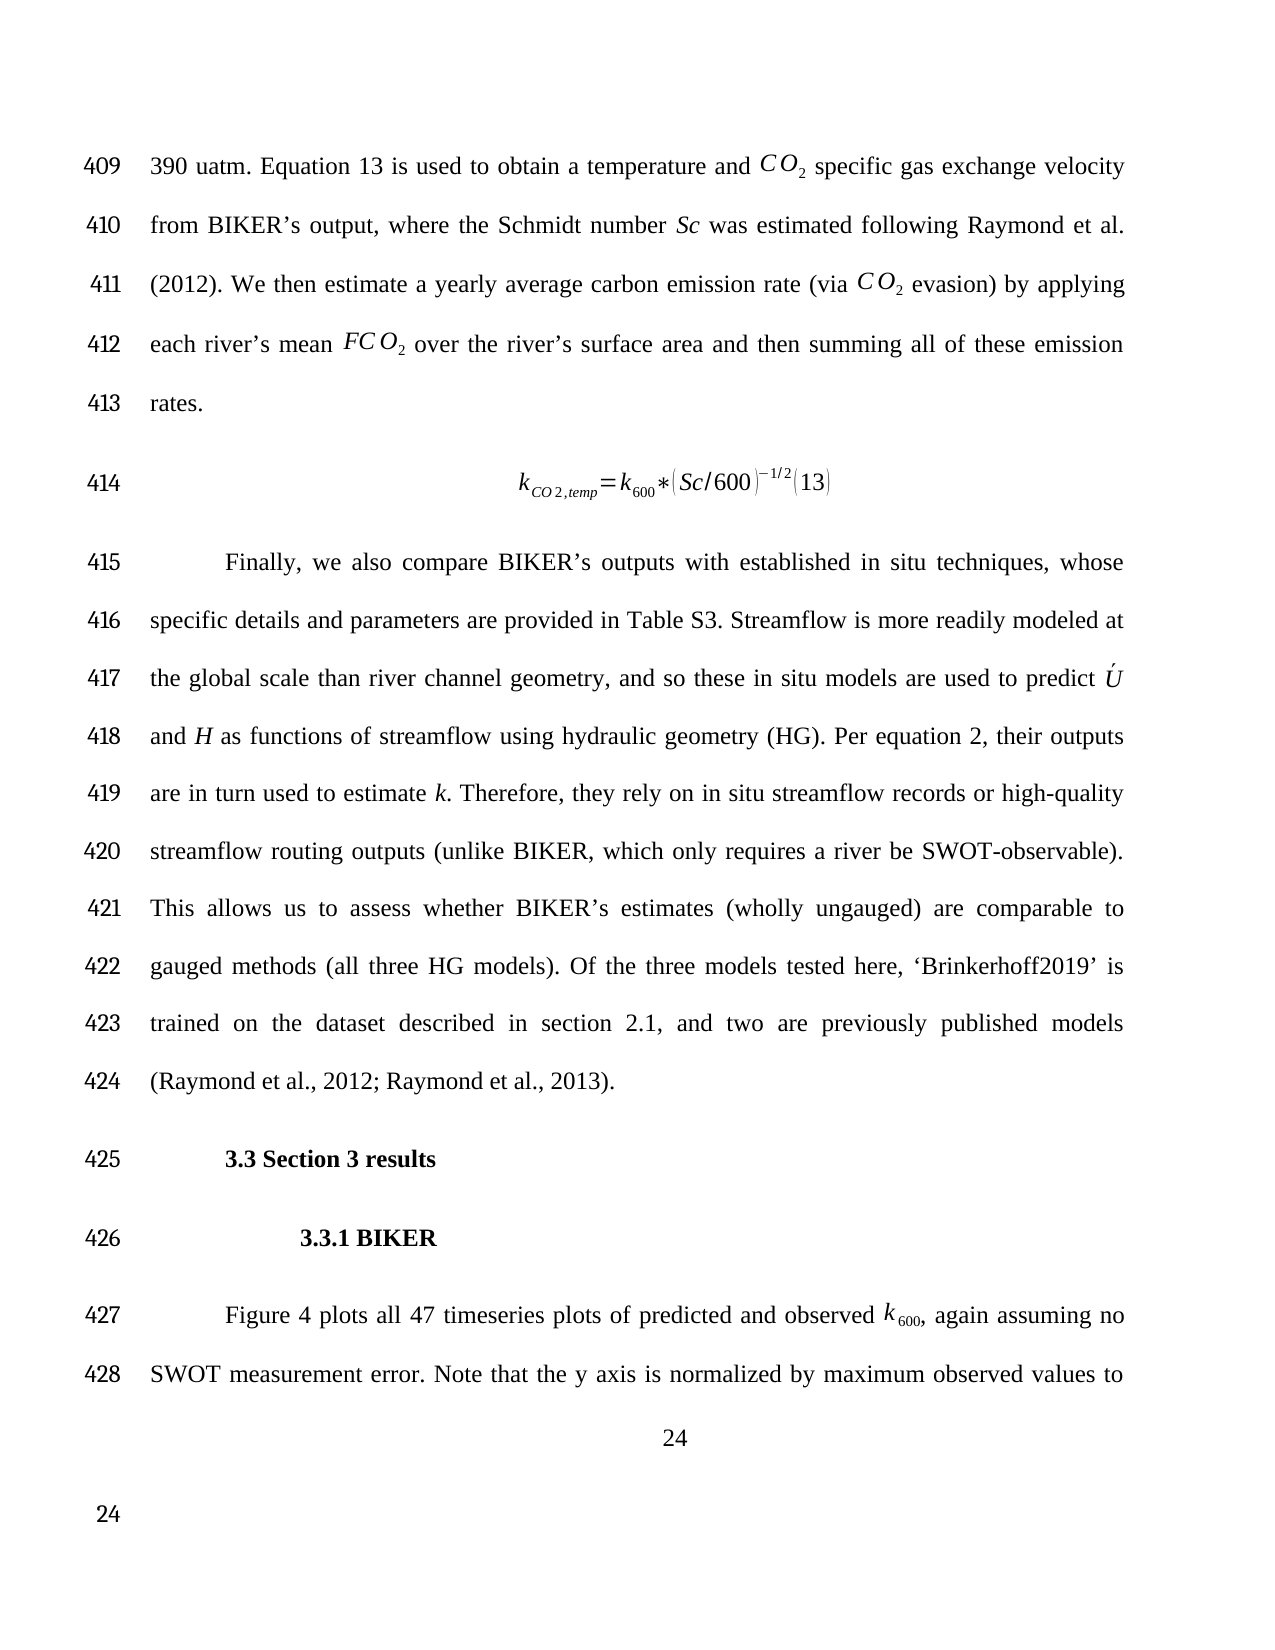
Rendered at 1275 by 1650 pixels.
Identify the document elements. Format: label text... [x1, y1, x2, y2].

text Finally, we also compare BIKER’s outputs with established in situ techniques, whose specific details and parameters are provided in Table S3. Streamflow is more readily modeled at the global scale than river channel geometry, and so these in situ models are used to predict and H as functions of streamflow using hydraulic geometry (HG). Per equation 2, their outputs are in turn used to estimate k. Therefore, they rely on in situ streamflow records or high-quality streamflow routing outputs (unlike BIKER, which only requires a river be SWOT-observable). This allows us to assess whether BIKER’s estimates (wholly ungauged) are comparable to gauged methods (all three HG models). Of the three models tested here, ‘Brinkerhoff2019’ is trained on the dataset described in section 2.1, and two are previously published models (Raymond et al., 2012; Raymond et al., 2013). [150, 547, 1125, 1095]
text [150, 150, 1125, 417]
subtitle 3.3.1 BIKER [225, 1223, 1125, 1251]
subtitle 3.3 Section 3 results [150, 1144, 1125, 1173]
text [150, 1299, 1125, 1388]
